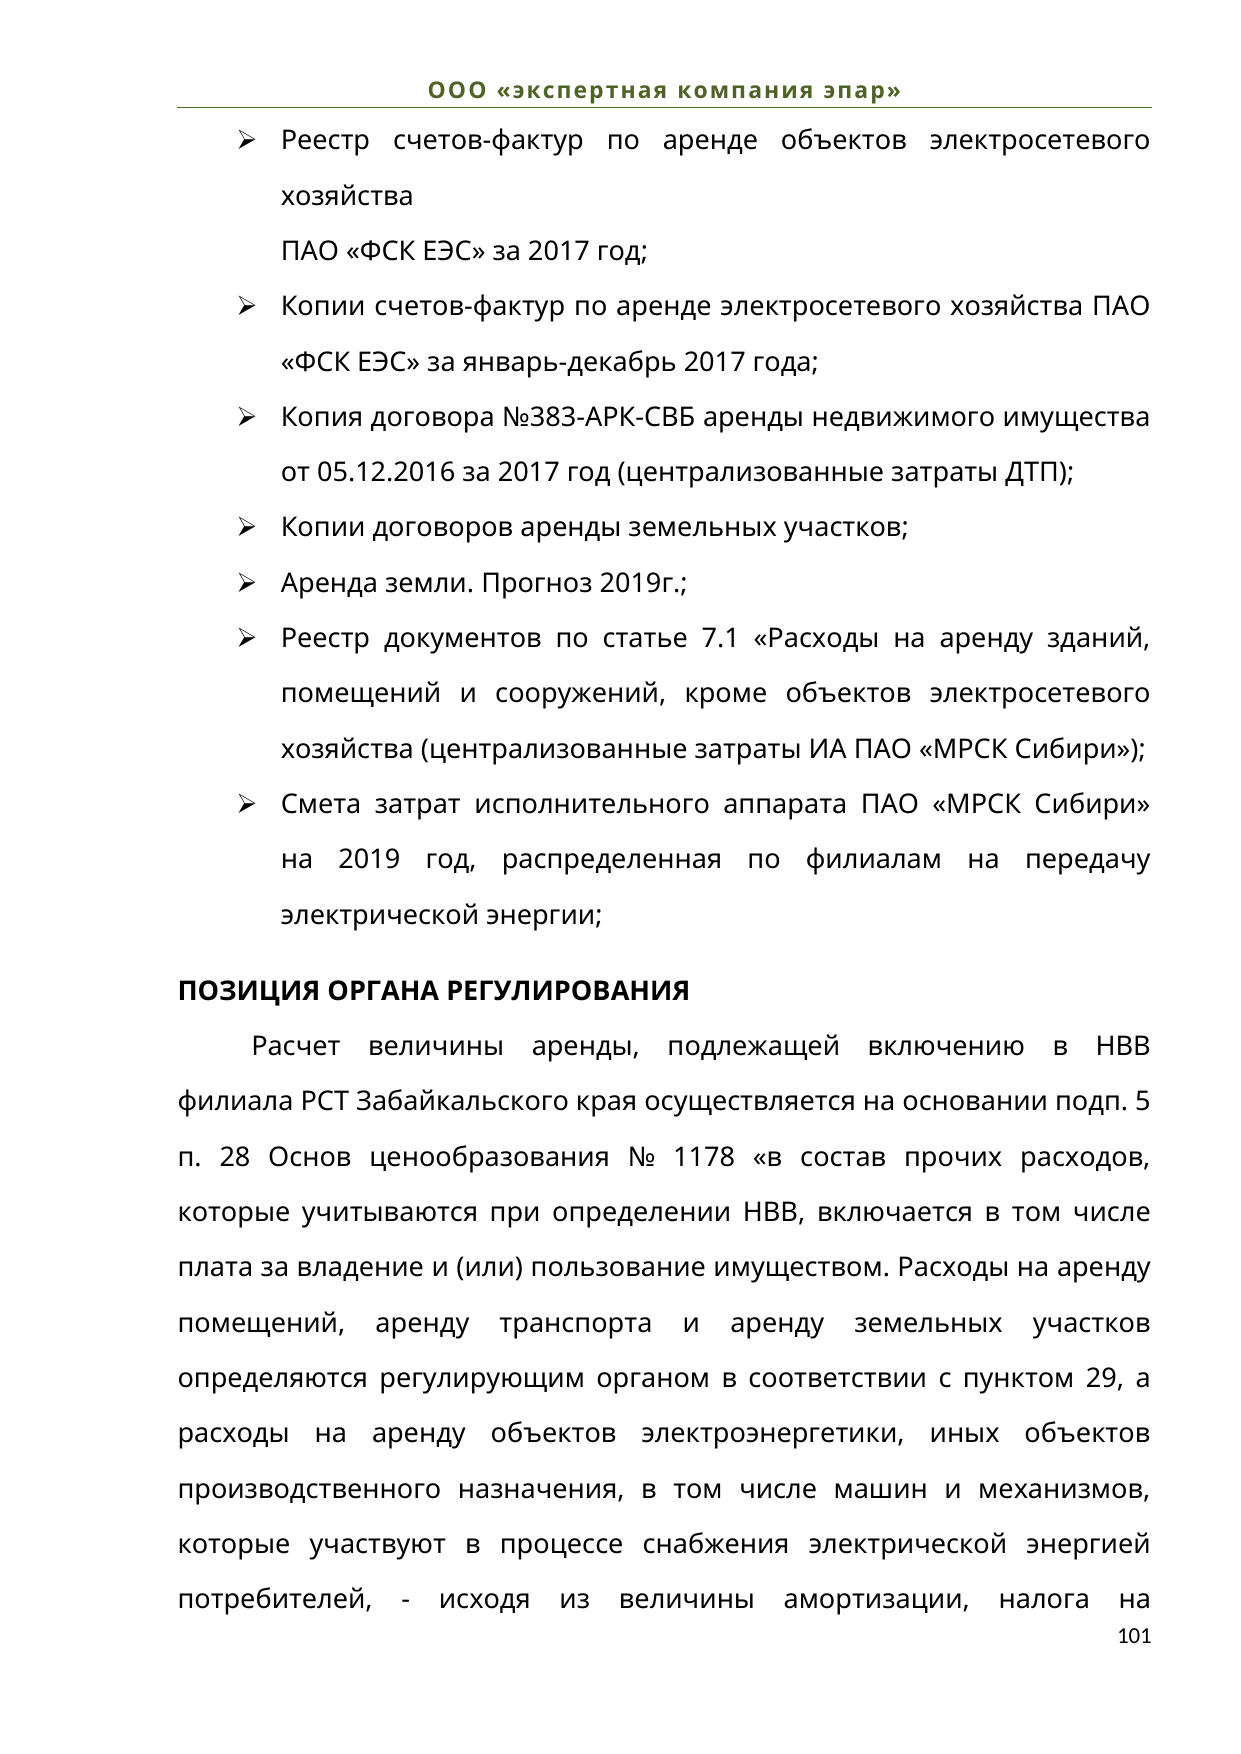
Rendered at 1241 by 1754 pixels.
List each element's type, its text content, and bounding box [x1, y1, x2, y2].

list Копии договоров аренды земельных участков; [236, 508, 1152, 545]
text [177, 1027, 1152, 1617]
text ПОЗИЦИЯ ОРГАНА РЕГУЛИРОВАНИЯ [177, 971, 1152, 1008]
list Смета затрат исполнительного аппарата ПАО «МРСК Сибири» на 2019 год, распределенная по филиалам на передачу электрической энергии; [236, 784, 1152, 932]
list Аренда земли. Прогноз 2019г.; [236, 563, 1152, 600]
list Копии счетов-фактур по аренде электросетевого хозяйства ПАО «ФСК ЕЭС» за январь-декабрь 2017 года; [236, 287, 1152, 379]
list Реестр счетов-фактур по аренде объектов электросетевого хозяйства ПАО «ФСК ЕЭС» за 2017 год; [236, 121, 1152, 268]
list Реестр документов по статье 7.1 «Расходы на аренду зданий, помещений и сооружений, кроме объектов электросетевого хозяйства (централизованные затраты ИА ПАО «МРСК Сибири»); [236, 618, 1152, 766]
list Копия договора №383-АРК-СВБ аренды недвижимого имущества от 05.12.2016 за 2017 год (централизованные затраты ДТП); [236, 397, 1152, 489]
